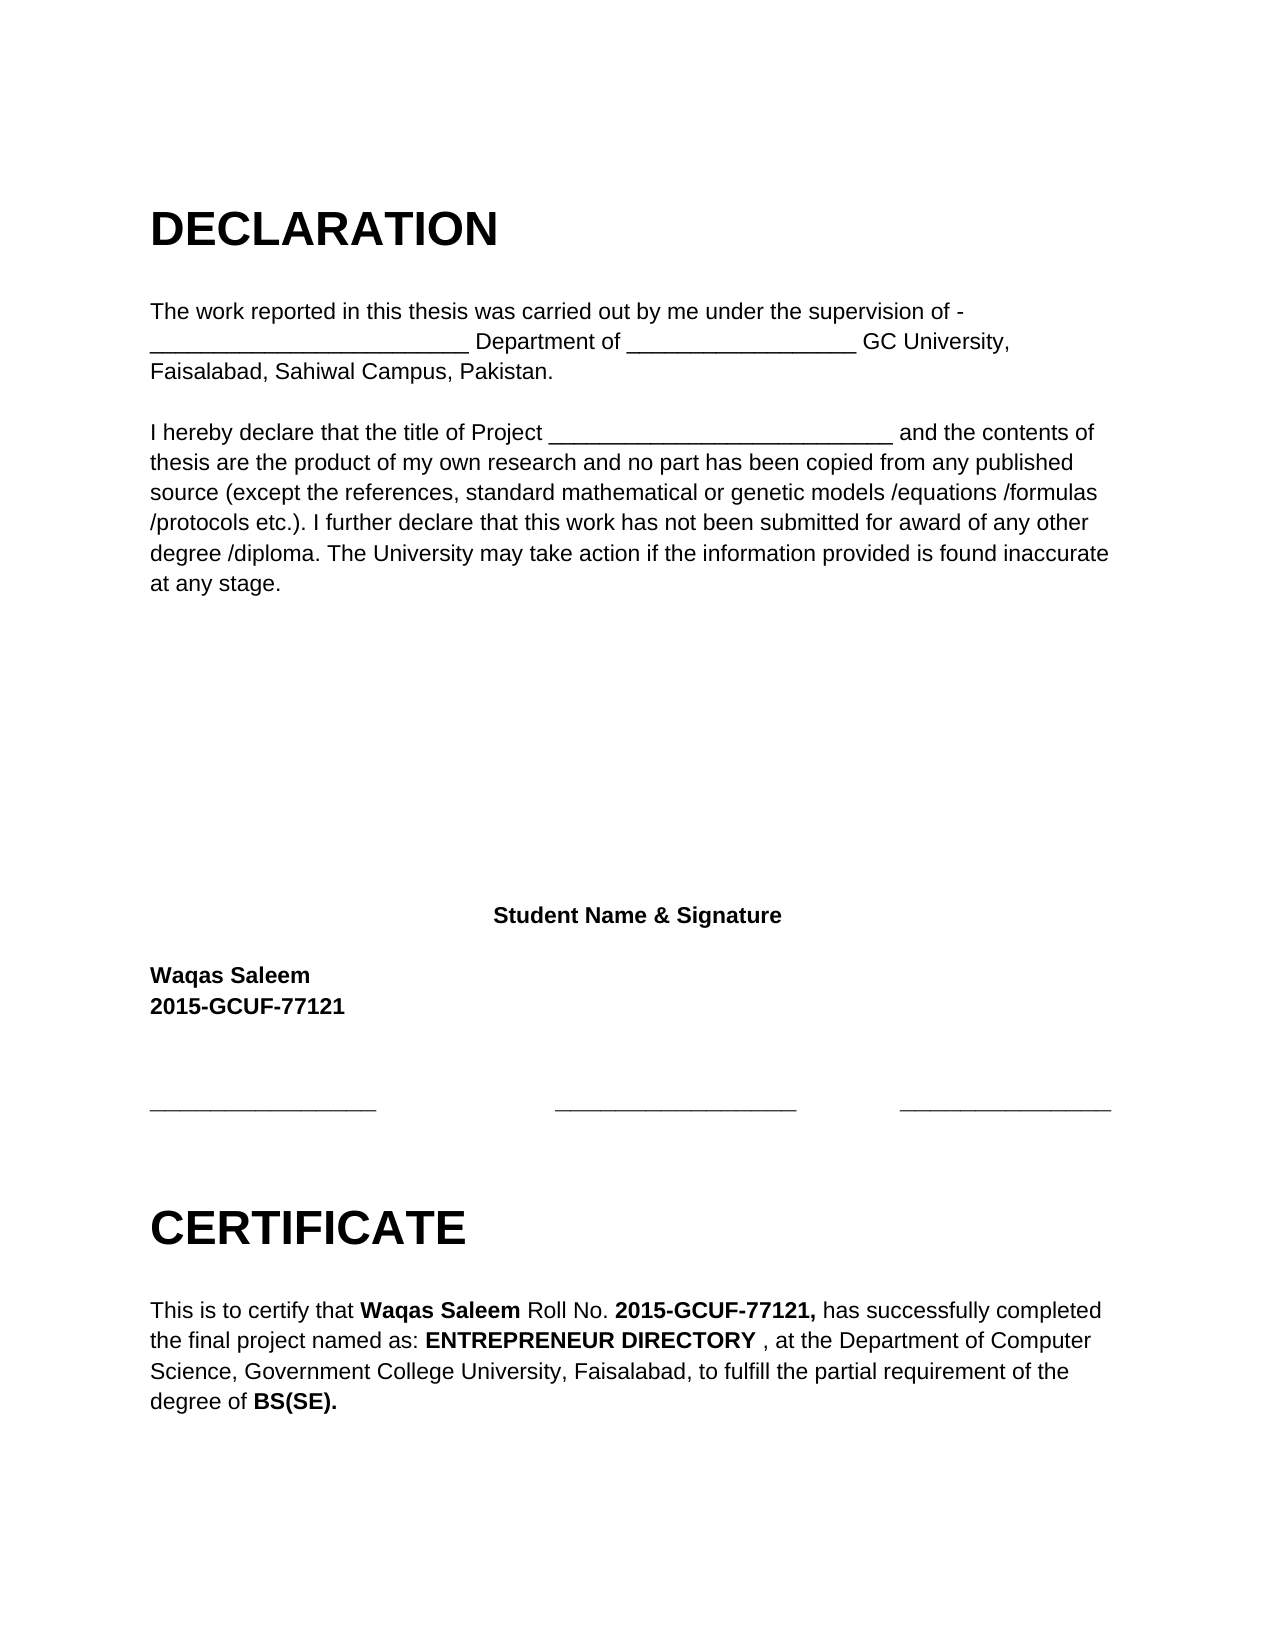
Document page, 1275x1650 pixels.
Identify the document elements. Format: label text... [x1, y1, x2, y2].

text I hereby declare that the title of Project ___________________________ and the contents of thesis are the product of my own research and no part has been copied from any published source (except the references, standard mathematical or genetic models /equations /formulas /protocols etc.). I further declare that this work has not been submitted for award of any other degree /diploma. The University may take action if the information provided is found inaccurate at any stage. [150, 419, 1125, 596]
text The work reported in this thesis was carried out by me under the supervision of ­­­_________________________ Department of __________________ GC University, Faisalabad, Sahiwal Campus, Pakistan. [150, 298, 1125, 384]
text 2015-GCUF-77121 [150, 993, 1125, 1019]
text This is to certify that Waqas Saleem Roll No. 2015-GCUF-77121, has successfully completed the final project named as: ENTREPRENEUR DIRECTORY , at the Department of Computer Science, Government College University, Faisalabad, to fulfill the partial requirement of the degree of BS(SE). [150, 1297, 1125, 1414]
text _______________ ________________ ______________ [150, 1083, 1125, 1114]
subtitle CERTIFICATE [150, 1199, 1125, 1254]
text Waqas Saleem [150, 962, 1125, 989]
subtitle DECLARATION [150, 200, 1125, 255]
text Student Name & Signature [150, 902, 1125, 928]
